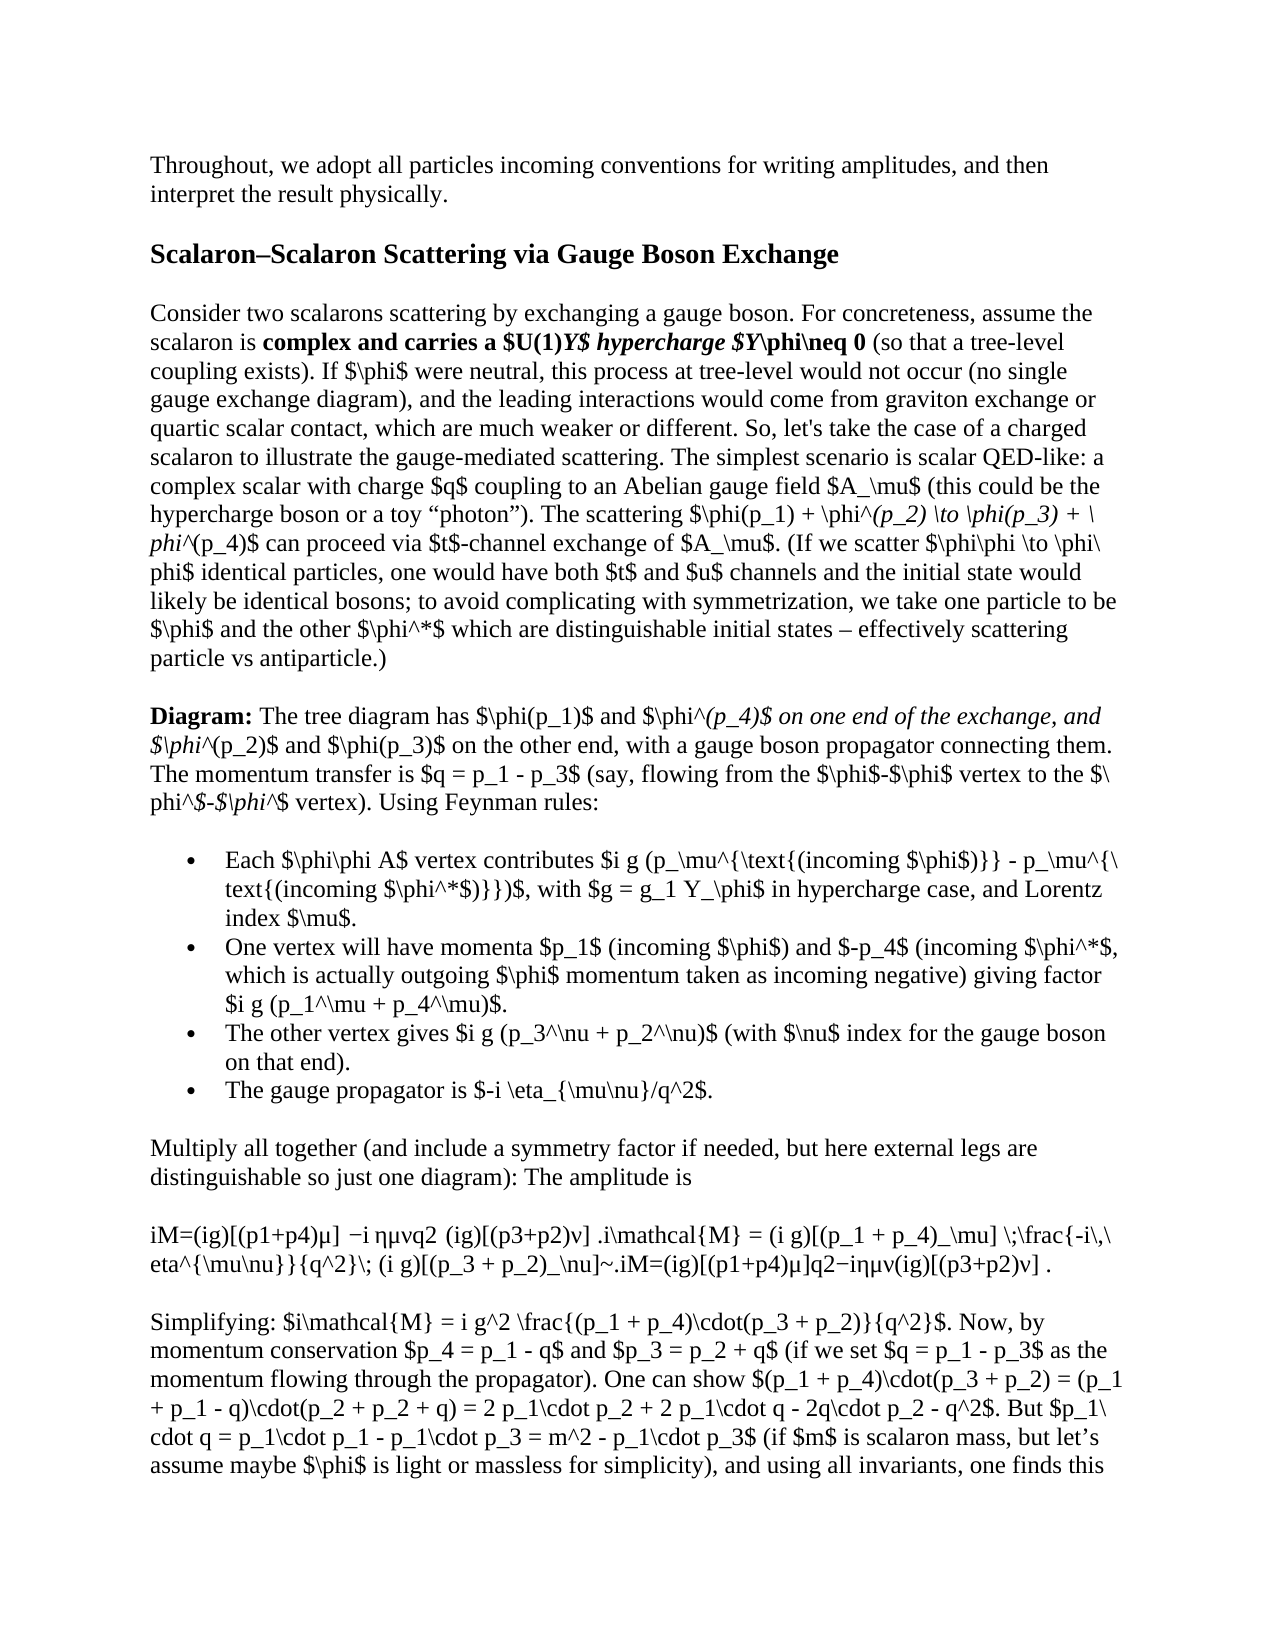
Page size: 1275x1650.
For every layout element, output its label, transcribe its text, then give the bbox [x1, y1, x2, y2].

text Scalaron–Scalaron Scattering via Gauge Boson Exchange [150, 237, 1125, 269]
list One vertex will have momenta $p_1$ (incoming $\phi$) and $-p_4$ (incoming $\phi^*$, which is actually outgoing $\phi$ momentum taken as incoming negative) giving factor $i g (p_1^\mu + p_4^\mu)$. [187, 932, 1125, 1018]
text Diagram: The tree diagram has $\phi(p_1)$ and $\phi^(p_4)$ on one end of the exchange, and $\phi^(p_2)$ and $\phi(p_3)$ on the other end, with a gauge boson propagator connecting them. The momentum transfer is $q = p_1 - p_3$ (say, flowing from the $\phi$-$\phi$ vertex to the $\phi^$-$\phi^$ vertex). Using Feynman rules: [150, 701, 1125, 816]
text Throughout, we adopt all particles incoming conventions for writing amplitudes, and then interpret the result physically. [150, 150, 1125, 207]
list Each $\phi\phi A$ vertex contributes $i g (p_\mu^{\text{(incoming $\phi$)}} - p_\mu^{\text{(incoming $\phi^*$)}})$, with $g = g_1 Y_\phi$ in hypercharge case, and Lorentz index $\mu$. [187, 845, 1125, 932]
text Consider two scalarons scattering by exchanging a gauge boson. For concreteness, assume the scalaron is complex and carries a $U(1)Y$ hypercharge $Y\phi\neq 0 (so that a tree-level coupling exists). If $\phi$ were neutral, this process at tree-level would not occur (no single gauge exchange diagram), and the leading interactions would come from graviton exchange or quartic scalar contact, which are much weaker or different. So, let's take the case of a charged scalaron to illustrate the gauge-mediated scattering. The simplest scenario is scalar QED-like: a complex scalar with charge $q$ coupling to an Abelian gauge field $A_\mu$ (this could be the hypercharge boson or a toy “photon”). The scattering $\phi(p_1) + \phi^(p_2) \to \phi(p_3) + \phi^(p_4)$ can proceed via $t$-channel exchange of $A_\mu$. (If we scatter $\phi\phi \to \phi\phi$ identical particles, one would have both $t$ and $u$ channels and the initial state would likely be identical bosons; to avoid complicating with symmetrization, we take one particle to be $\phi$ and the other $\phi^*$ which are distinguishable initial states – effectively scattering particle vs antiparticle.) [150, 298, 1125, 672]
text iM=(ig)[(p1+p4)μ] −i ημνq2 (ig)[(p3+p2)ν] .i\mathcal{M} = (i g)[(p_1 + p_4)_\mu] \;\frac{-i\,\eta^{\mu\nu}}{q^2}\; (i g)[(p_3 + p_2)_\nu]~.iM=(ig)[(p1​+p4​)μ​]q2−iημν​(ig)[(p3​+p2​)ν​] . [150, 1220, 1125, 1277]
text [150, 1307, 1125, 1479]
list The gauge propagator is $-i \eta_{\mu\nu}/q^2$. [187, 1075, 1125, 1104]
text Multiply all together (and include a symmetry factor if needed, but here external legs are distinguishable so just one diagram): The amplitude is [150, 1133, 1125, 1191]
list The other vertex gives $i g (p_3^\nu + p_2^\nu)$ (with $\nu$ index for the gauge boson on that end). [187, 1018, 1125, 1075]
